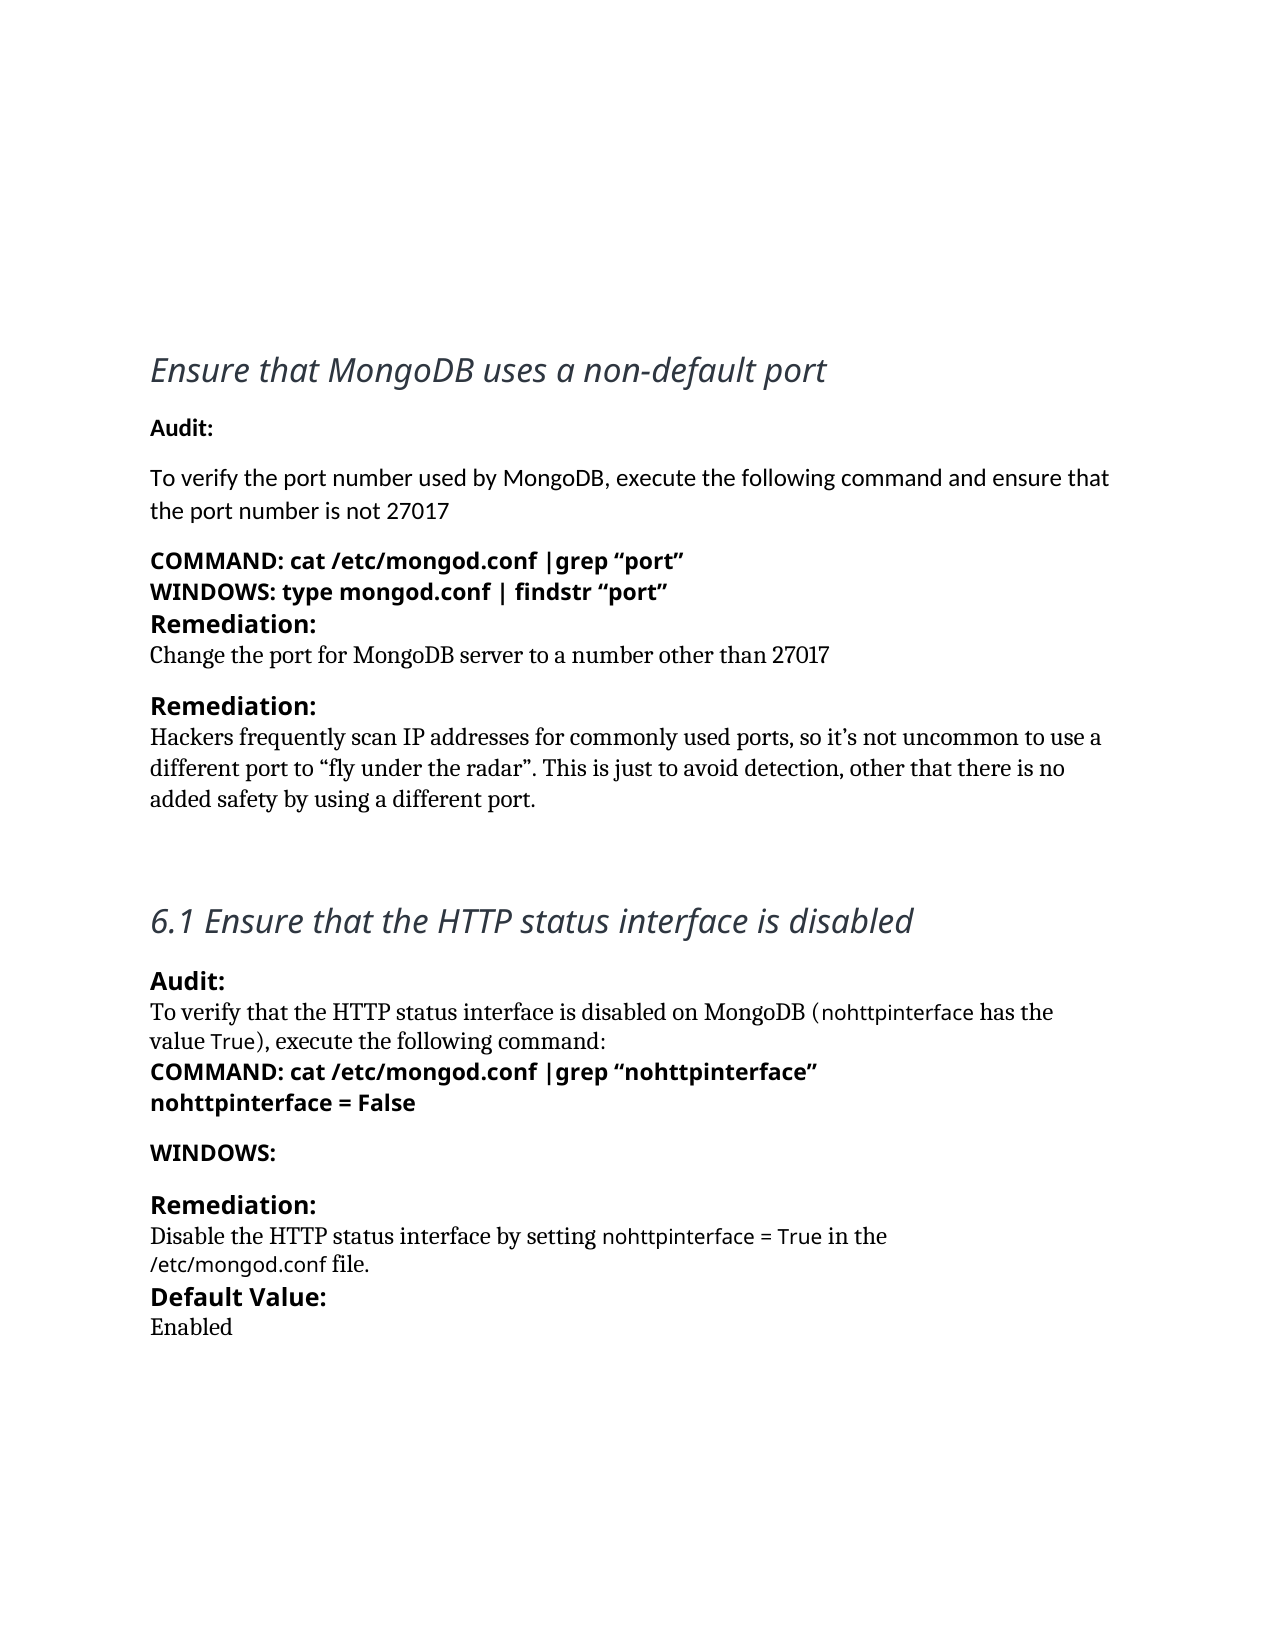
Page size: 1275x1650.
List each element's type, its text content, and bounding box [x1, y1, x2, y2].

text 6.1 Ensure that the HTTP status interface is disabled [150, 898, 1125, 944]
text COMMAND: cat /etc/mongod.conf |grep “nohttpinterface” [150, 1056, 1125, 1087]
text nohttpinterface = False [150, 1087, 1125, 1118]
text WINDOWS: type mongod.conf | findstr “port” [150, 576, 1125, 607]
text Remediation: [150, 689, 1125, 723]
text value True), execute the following command: [150, 1027, 1125, 1056]
text Audit: [150, 964, 1125, 998]
text Ensure that MongoDB uses a non-default port [150, 347, 1125, 392]
text Remediation: [150, 1188, 1125, 1222]
text WINDOWS: [150, 1137, 1125, 1168]
text To verify that the HTTP status interface is disabled on MongoDB (nohttpinterface has the [150, 998, 1125, 1027]
text Hackers frequently scan IP addresses for commonly used ports, so it’s not uncommon to use a different port to “fly under the radar”. This is just to avoid detection, other that there is no added safety by using a different port. [150, 723, 1125, 814]
text Remediation: [150, 607, 1125, 641]
text Change the port for MongoDB server to a number other than 27017 [150, 641, 1125, 670]
text Default Value: [150, 1279, 1125, 1313]
text Disable the HTTP status interface by setting nohttpinterface = True in the [150, 1222, 1125, 1250]
text To verify the port number used by MongoDB, execute the following command and ensure that the port number is not 27017 [150, 462, 1125, 526]
text /etc/mongod.conf file. [150, 1250, 1125, 1279]
text COMMAND: cat /etc/mongod.conf |grep “port” [150, 544, 1125, 576]
text Enabled [150, 1313, 1125, 1342]
text Audit: [150, 412, 1125, 443]
